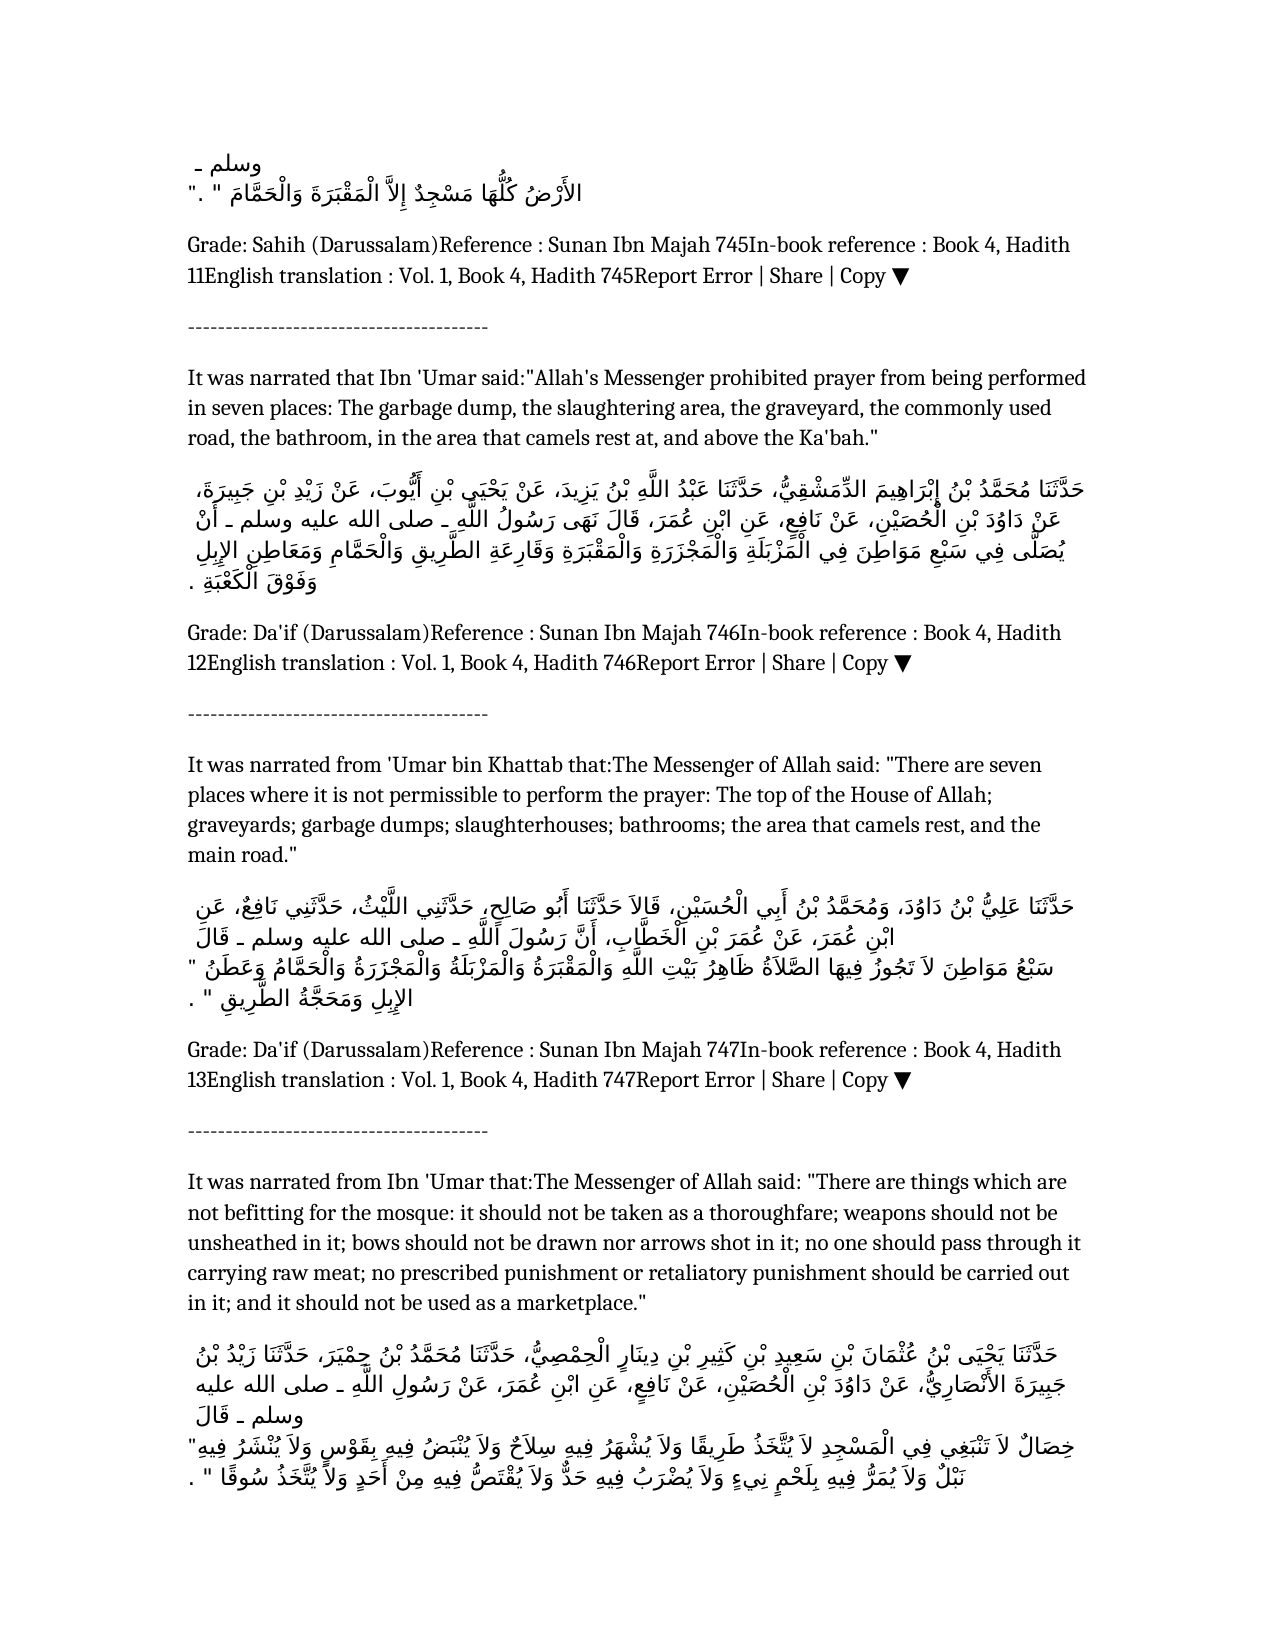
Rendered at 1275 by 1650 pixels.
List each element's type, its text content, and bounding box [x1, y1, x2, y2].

text حَدَّثَنَا يَحْيَى بْنُ عُثْمَانَ بْنِ سَعِيدِ بْنِ كَثِيرِ بْنِ دِينَارٍ الْحِمْصِيُّ، حَدَّثَنَا مُحَمَّدُ بْنُ حِمْيَرَ، حَدَّثَنَا زَيْدُ بْنُ جَبِيرَةَ الأَنْصَارِيُّ، عَنْ دَاوُدَ بْنِ الْحُصَيْنِ، عَنْ نَافِعٍ، عَنِ ابْنِ عُمَرَ، عَنْ رَسُولِ اللَّهِ ـ صلى الله عليه وسلم ـ قَالَ ‏ "‏ خِصَالٌ لاَ تَنْبَغِي فِي الْمَسْجِدِ لاَ يُتَّخَذُ طَرِيقًا وَلاَ يُشْهَرُ فِيهِ سِلاَحٌ وَلاَ يُنْبَضُ فِيهِ بِقَوْسٍ وَلاَ يُنْشَرُ فِيهِ نَبْلٌ وَلاَ يُمَرُّ فِيهِ بِلَحْمٍ نِيءٍ وَلاَ يُضْرَبُ فِيهِ حَدٌّ وَلاَ يُقْتَصُّ فِيهِ مِنْ أَحَدٍ وَلاَ يُتَّخَذُ سُوقًا ‏"‏ ‏.‏ [187, 1341, 1087, 1490]
text ---------------------------------------- [187, 1118, 1087, 1144]
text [187, 150, 1087, 207]
text It was narrated from Ibn 'Umar that:The Messenger of Allah said: "There are things which are not befitting for the mosque: it should not be taken as a thoroughfare; weapons should not be unsheathed in it; bows should not be drawn nor arrows shot in it; no one should pass through it carrying raw meat; no prescribed punishment or retaliatory punishment should be carried out in it; and it should not be used as a marketplace." [187, 1169, 1087, 1316]
text حَدَّثَنَا مُحَمَّدُ بْنُ إِبْرَاهِيمَ الدِّمَشْقِيُّ، حَدَّثَنَا عَبْدُ اللَّهِ بْنُ يَزِيدَ، عَنْ يَحْيَى بْنِ أَيُّوبَ، عَنْ زَيْدِ بْنِ جَبِيرَةَ، عَنْ دَاوُدَ بْنِ الْحُصَيْنِ، عَنْ نَافِعٍ، عَنِ ابْنِ عُمَرَ، قَالَ نَهَى رَسُولُ اللَّهِ ـ صلى الله عليه وسلم ـ أَنْ يُصَلَّى فِي سَبْعِ مَوَاطِنَ فِي الْمَزْبَلَةِ وَالْمَجْزَرَةِ وَالْمَقْبَرَةِ وَقَارِعَةِ الطَّرِيقِ وَالْحَمَّامِ وَمَعَاطِنِ الإِبِلِ وَفَوْقَ الْكَعْبَةِ ‏.‏ [187, 476, 1087, 594]
text ---------------------------------------- [187, 313, 1087, 340]
text Grade: Da'if (Darussalam)Reference : Sunan Ibn Majah 747In-book reference : Book 4, Hadith 13English translation : Vol. 1, Book 4, Hadith 747Report Error | Share | Copy ▼ [187, 1037, 1087, 1093]
text حَدَّثَنَا عَلِيُّ بْنُ دَاوُدَ، وَمُحَمَّدُ بْنُ أَبِي الْحُسَيْنِ، قَالاَ حَدَّثَنَا أَبُو صَالِحٍ، حَدَّثَنِي اللَّيْثُ، حَدَّثَنِي نَافِعٌ، عَنِ ابْنِ عُمَرَ، عَنْ عُمَرَ بْنِ الْخَطَّابِ، أَنَّ رَسُولَ اللَّهِ ـ صلى الله عليه وسلم ـ قَالَ ‏ "‏ سَبْعُ مَوَاطِنَ لاَ تَجُوزُ فِيهَا الصَّلاَةُ ظَاهِرُ بَيْتِ اللَّهِ وَالْمَقْبَرَةُ وَالْمَزْبَلَةُ وَالْمَجْزَرَةُ وَالْحَمَّامُ وَعَطَنُ الإِبِلِ وَمَحَجَّةُ الطَّرِيقِ ‏"‏ ‏.‏ [187, 893, 1087, 1012]
text It was narrated that Ibn 'Umar said:"Allah's Messenger prohibited prayer from being performed in seven places: The garbage dump, the slaughtering area, the graveyard, the commonly used road, the bathroom, in the area that camels rest at, and above the Ka'bah." [187, 364, 1087, 451]
text Grade: Da'if (Darussalam)Reference : Sunan Ibn Majah 746In-book reference : Book 4, Hadith 12English translation : Vol. 1, Book 4, Hadith 746Report Error | Share | Copy ▼ [187, 619, 1087, 676]
text Grade: Sahih (Darussalam)Reference : Sunan Ibn Majah 745In-book reference : Book 4, Hadith 11English translation : Vol. 1, Book 4, Hadith 745Report Error | Share | Copy ▼ [187, 232, 1087, 289]
text It was narrated from 'Umar bin Khattab that:The Messenger of Allah said: "There are seven places where it is not permissible to perform the prayer: The top of the House of Allah; graveyards; garbage dumps; slaughterhouses; bathrooms; the area that camels rest, and the main road." [187, 752, 1087, 869]
text ---------------------------------------- [187, 701, 1087, 727]
